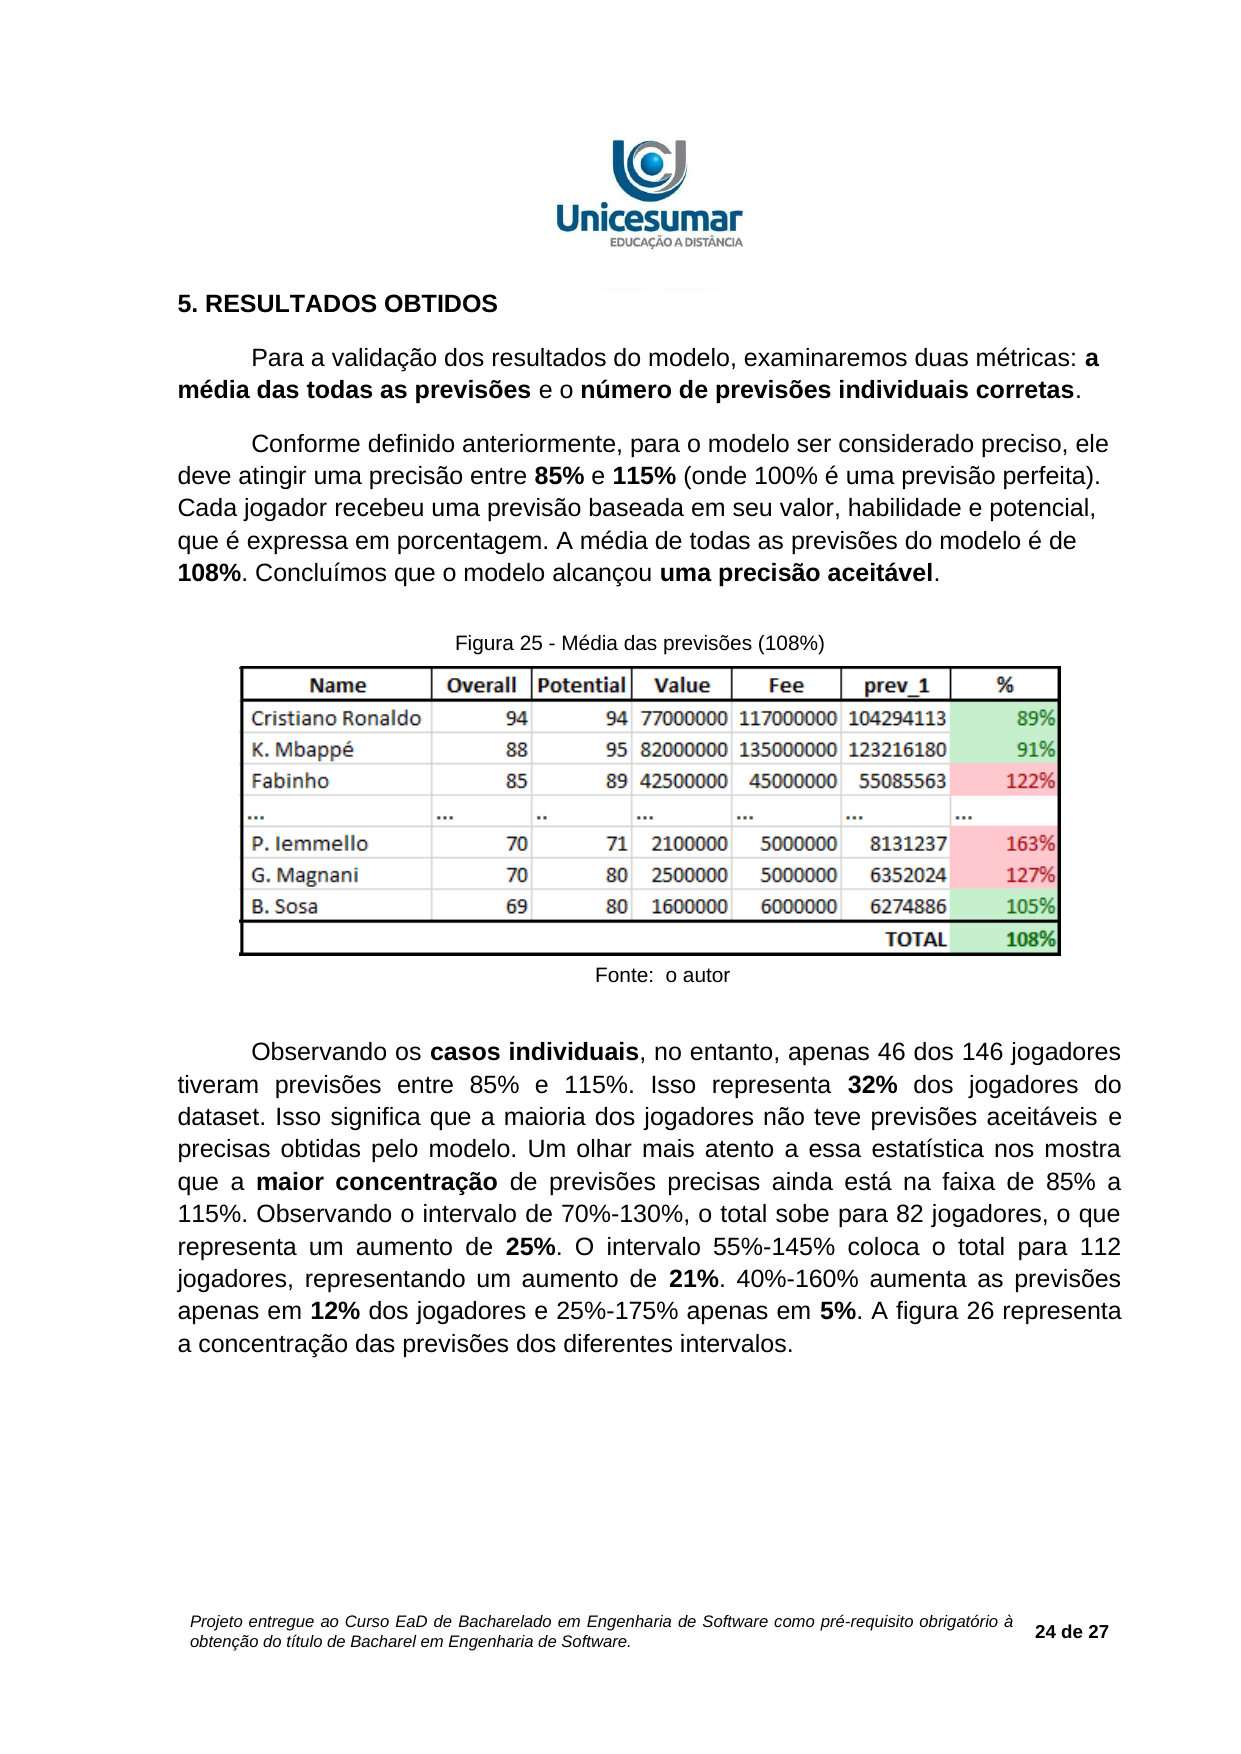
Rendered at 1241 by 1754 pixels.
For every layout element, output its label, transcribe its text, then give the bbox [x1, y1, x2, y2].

text 5. RESULTADOS OBTIDOS [177, 289, 1122, 318]
picture [528, 73, 771, 290]
text Para a validação dos resultados do modelo, examinaremos duas métricas: a média das todas as previsões e o número de previsões individuais corretas. [177, 343, 1122, 404]
text Conforme definido anteriormente, para o modelo ser considerado preciso, ele deve atingir uma precisão entre 85% e 115% (onde 100% é uma previsão perfeita). Cada jogador recebeu uma previsão baseada em seu valor, habilidade e potencial, que é expressa em porcentagem. A média de todas as previsões do modelo é de 108%. Concluímos que o modelo alcançou uma precisão aceitável. [177, 428, 1122, 587]
picture [239, 666, 1061, 956]
text Observando os casos individuais, no entanto, apenas 46 dos 146 jogadores tiveram previsões entre 85% e 115%. Isso representa 32% dos jogadores do dataset. Isso significa que a maioria dos jogadores não teve previsões aceitáveis ​​e precisas obtidas pelo modelo. Um olhar mais atento a essa estatística nos mostra que a maior concentração de previsões precisas ainda está na faixa de 85% a 115%. Observando o intervalo de 70%-130%, o total sobe para 82 jogadores, o que representa um aumento de 25%. O intervalo 55%-145% coloca o total para 112 jogadores, representando um aumento de 21%. 40%-160% aumenta as previsões apenas em 12% dos jogadores e 25%-175% apenas em 5%. A figura 26 representa a concentração das previsões dos diferentes intervalos. [177, 1037, 1122, 1357]
